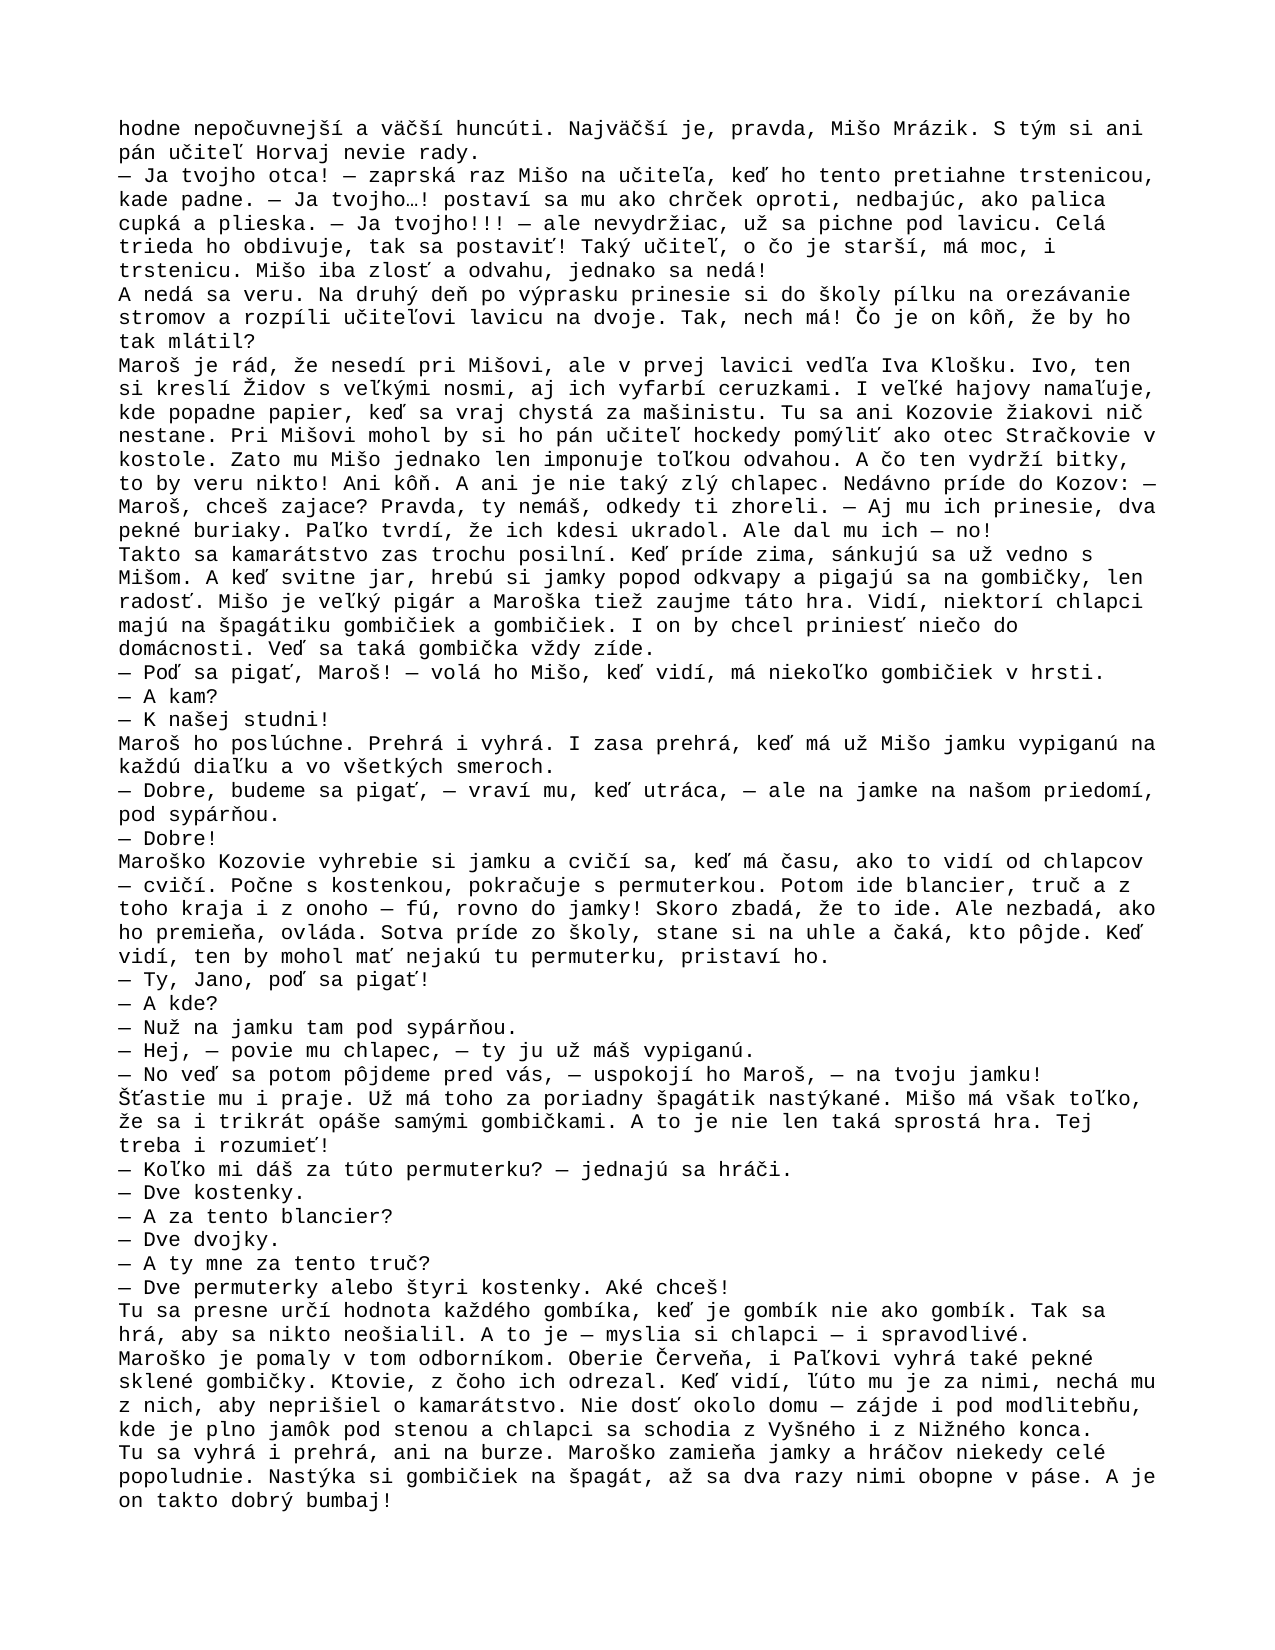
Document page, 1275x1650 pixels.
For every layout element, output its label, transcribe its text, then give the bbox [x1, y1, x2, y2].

text — Dve dvojky. [118, 1229, 1157, 1253]
text — K našej studni! [118, 709, 1157, 733]
text — No veď sa potom pôjdeme pred vás, — uspokojí ho Maroš, — na tvoju jamku! [118, 1064, 1157, 1088]
text — A kde? [118, 993, 1157, 1017]
text Maroško je pomaly v tom odborníkom. Oberie Červeňa, i Paľkovi vyhrá také pekné sklené gombičky. Ktovie, z čoho ich odrezal. Keď vidí, ľúto mu je za nimi, nechá mu z nich, aby neprišiel o kamarátstvo. Nie dosť okolo domu — zájde i pod modlitebňu, kde je plno jamôk pod stenou a chlapci sa schodia z Vyšného i z Nižného konca. [118, 1348, 1157, 1442]
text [118, 118, 1157, 165]
text Tu sa vyhrá i prehrá, ani na burze. Maroško zamieňa jamky a hráčov niekedy celé popoludnie. Nastýka si gombičiek na špagát, až sa dva razy nimi obopne v páse. A je on takto dobrý bumbaj! [118, 1442, 1157, 1513]
text — A ty mne za tento truč? [118, 1253, 1157, 1277]
text — A kam? [118, 686, 1157, 709]
text — Dobre, budeme sa pigať, — vraví mu, keď utráca, — ale na jamke na našom priedomí, pod sypárňou. [118, 780, 1157, 827]
text — Hej, — povie mu chlapec, — ty ju už máš vypiganú. [118, 1040, 1157, 1064]
text — A za tento blancier? [118, 1206, 1157, 1229]
text — Dve kostenky. [118, 1182, 1157, 1206]
text Šťastie mu i praje. Už má toho za poriadny špagátik nastýkané. Mišo má však toľko, že sa i trikrát opáše samými gombičkami. A to je nie len taká sprostá hra. Tej treba i rozumieť! [118, 1088, 1157, 1158]
text A nedá sa veru. Na druhý deň po výprasku prinesie si do školy pílku na orezávanie stromov a rozpíli učiteľovi lavicu na dvoje. Tak, nech má! Čo je on kôň, že by ho tak mlátil? [118, 284, 1157, 354]
text Maroško Kozovie vyhrebie si jamku a cvičí sa, keď má času, ako to vidí od chlapcov — cvičí. Počne s kostenkou, pokračuje s permuterkou. Potom ide blancier, truč a z toho kraja i z onoho — fú, rovno do jamky! Skoro zbadá, že to ide. Ale nezbadá, ako ho premieňa, ovláda. Sotva príde zo školy, stane si na uhle a čaká, kto pôjde. Keď vidí, ten by mohol mať nejakú tu permuterku, pristaví ho. [118, 851, 1157, 969]
text — Ja tvojho otca! — zaprská raz Mišo na učiteľa, keď ho tento pretiahne trstenicou, kade padne. — Ja tvojho…! postaví sa mu ako chrček oproti, nedbajúc, ako palica cupká a plieska. — Ja tvojho!!! — ale nevydržiac, už sa pichne pod lavicu. Celá trieda ho obdivuje, tak sa postaviť! Taký učiteľ, o čo je starší, má moc, i trstenicu. Mišo iba zlosť a odvahu, jednako sa nedá! [118, 165, 1157, 284]
text Maroš je rád, že nesedí pri Mišovi, ale v prvej lavici vedľa Iva Klošku. Ivo, ten si kreslí Židov s veľkými nosmi, aj ich vyfarbí ceruzkami. I veľké hajovy namaľuje, kde popadne papier, keď sa vraj chystá za mašinistu. Tu sa ani Kozovie žiakovi nič nestane. Pri Mišovi mohol by si ho pán učiteľ hockedy pomýliť ako otec Stračkovie v kostole. Zato mu Mišo jednako len imponuje toľkou odvahou. A čo ten vydrží bitky, to by veru nikto! Ani kôň. A ani je nie taký zlý chlapec. Nedávno príde do Kozov: — Maroš, chceš zajace? Pravda, ty nemáš, odkedy ti zhoreli. — Aj mu ich prinesie, dva pekné buriaky. Paľko tvrdí, že ich kdesi ukradol. Ale dal mu ich — no! [118, 354, 1157, 544]
text — Nuž na jamku tam pod sypárňou. [118, 1017, 1157, 1040]
text Tu sa presne určí hodnota každého gombíka, keď je gombík nie ako gombík. Tak sa hrá, aby sa nikto neošialil. A to je — myslia si chlapci — i spravodlivé. [118, 1300, 1157, 1348]
text Takto sa kamarátstvo zas trochu posilní. Keď príde zima, sánkujú sa už vedno s Mišom. A keď svitne jar, hrebú si jamky popod odkvapy a pigajú sa na gombičky, len radosť. Mišo je veľký pigár a Maroška tiež zaujme táto hra. Vidí, niektorí chlapci majú na špagátiku gombičiek a gombičiek. I on by chcel priniesť niečo do domácnosti. Veď sa taká gombička vždy zíde. [118, 544, 1157, 662]
text — Dobre! [118, 827, 1157, 851]
text Maroš ho poslúchne. Prehrá i vyhrá. I zasa prehrá, keď má už Mišo jamku vypiganú na každú diaľku a vo všetkých smeroch. [118, 733, 1157, 780]
text — Ty, Jano, poď sa pigať! [118, 969, 1157, 993]
text — Koľko mi dáš za túto permuterku? — jednajú sa hráči. [118, 1158, 1157, 1182]
text — Poď sa pigať, Maroš! — volá ho Mišo, keď vidí, má niekoľko gombičiek v hrsti. [118, 662, 1157, 686]
text — Dve permuterky alebo štyri kostenky. Aké chceš! [118, 1277, 1157, 1300]
